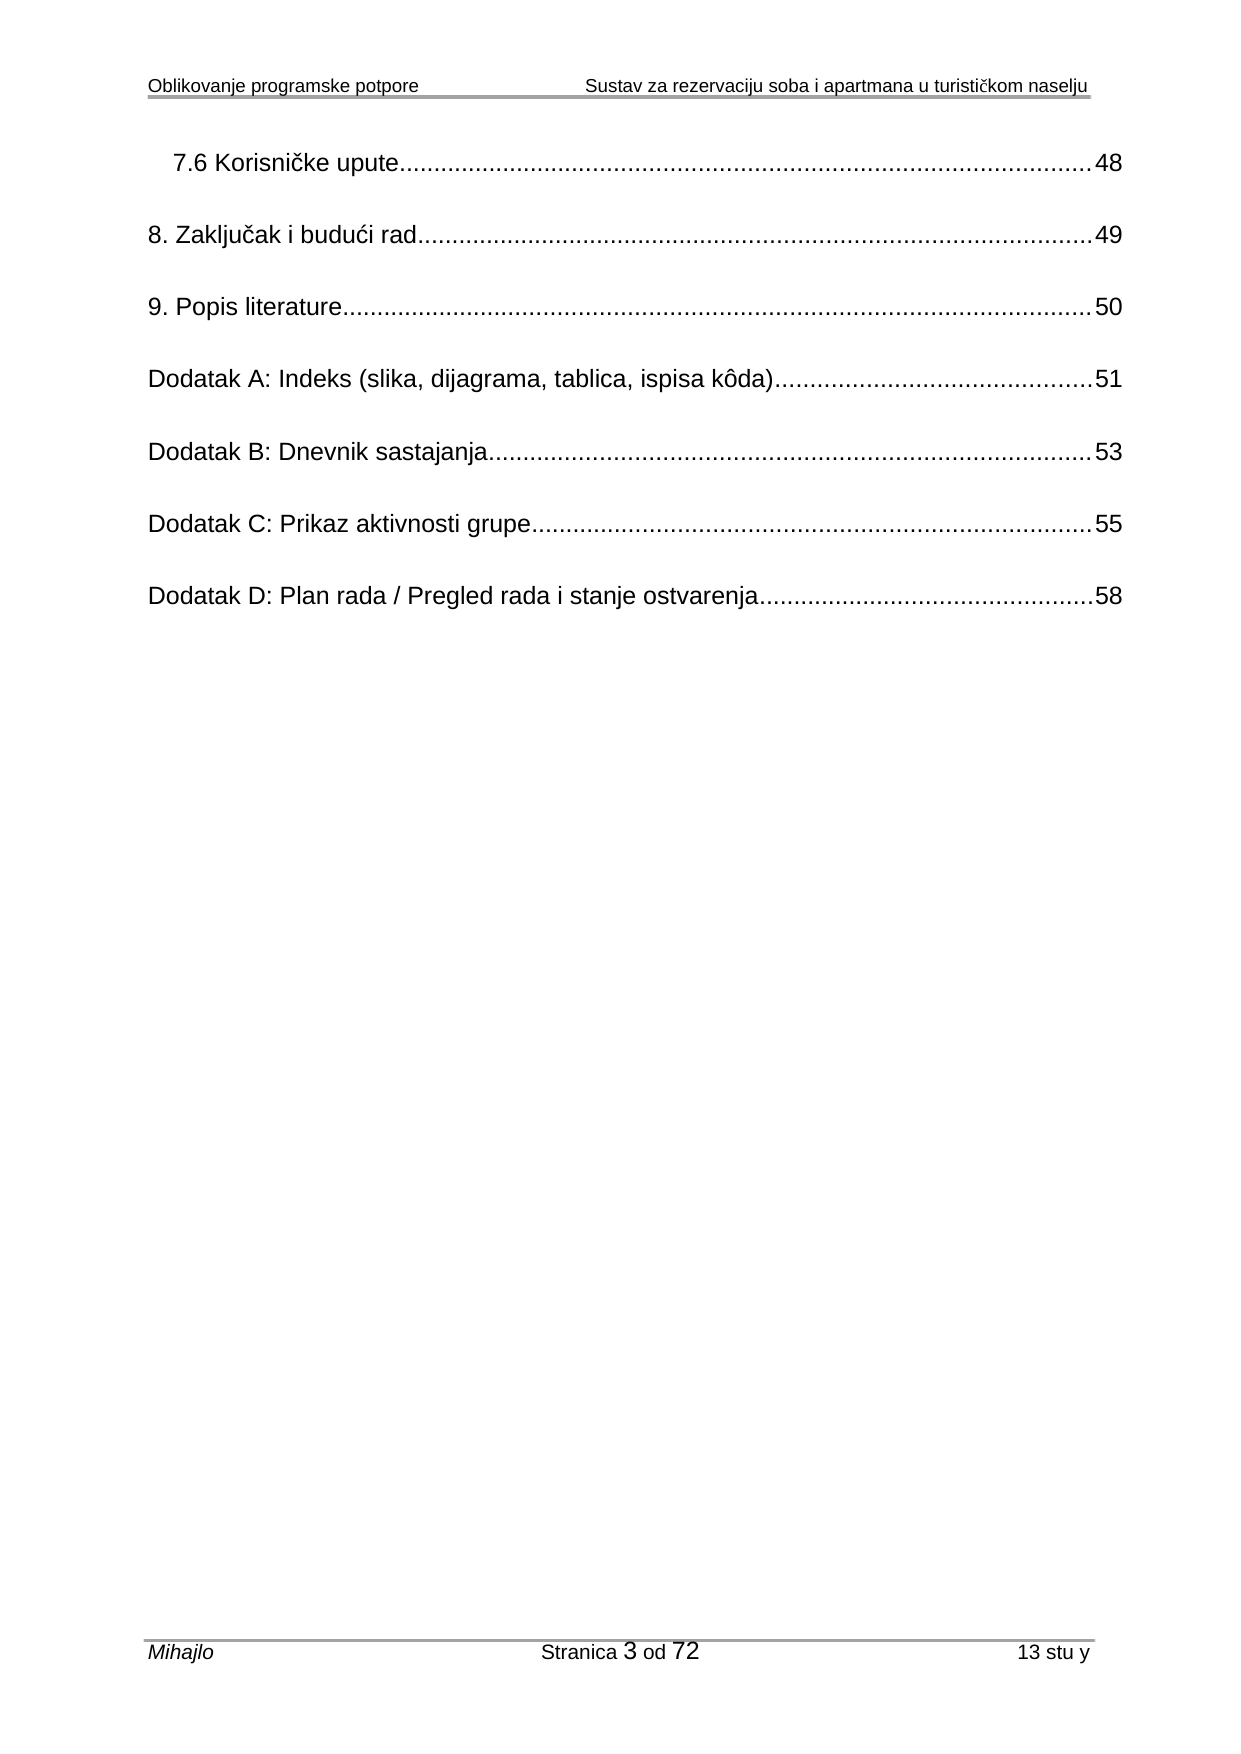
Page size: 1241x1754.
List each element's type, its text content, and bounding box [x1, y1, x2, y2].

text Dodatak C: Prikaz aktivnosti grupe 55 [148, 509, 1093, 538]
text Dodatak D: Plan rada / Pregled rada i stanje ostvarenja 58 [148, 581, 1093, 610]
picture [147, 95, 1092, 99]
text 7.6 Korisničke upute 48 [173, 148, 1093, 176]
text 9. Popis literature 50 [148, 292, 1093, 321]
text 8. Zaključak i budući rad 49 [148, 220, 1093, 249]
text Dodatak A: Indeks (slika, dijagrama, tablica, ispisa kôda) 51 [148, 364, 1093, 393]
text Dodatak B: Dnevnik sastajanja 53 [148, 437, 1093, 466]
